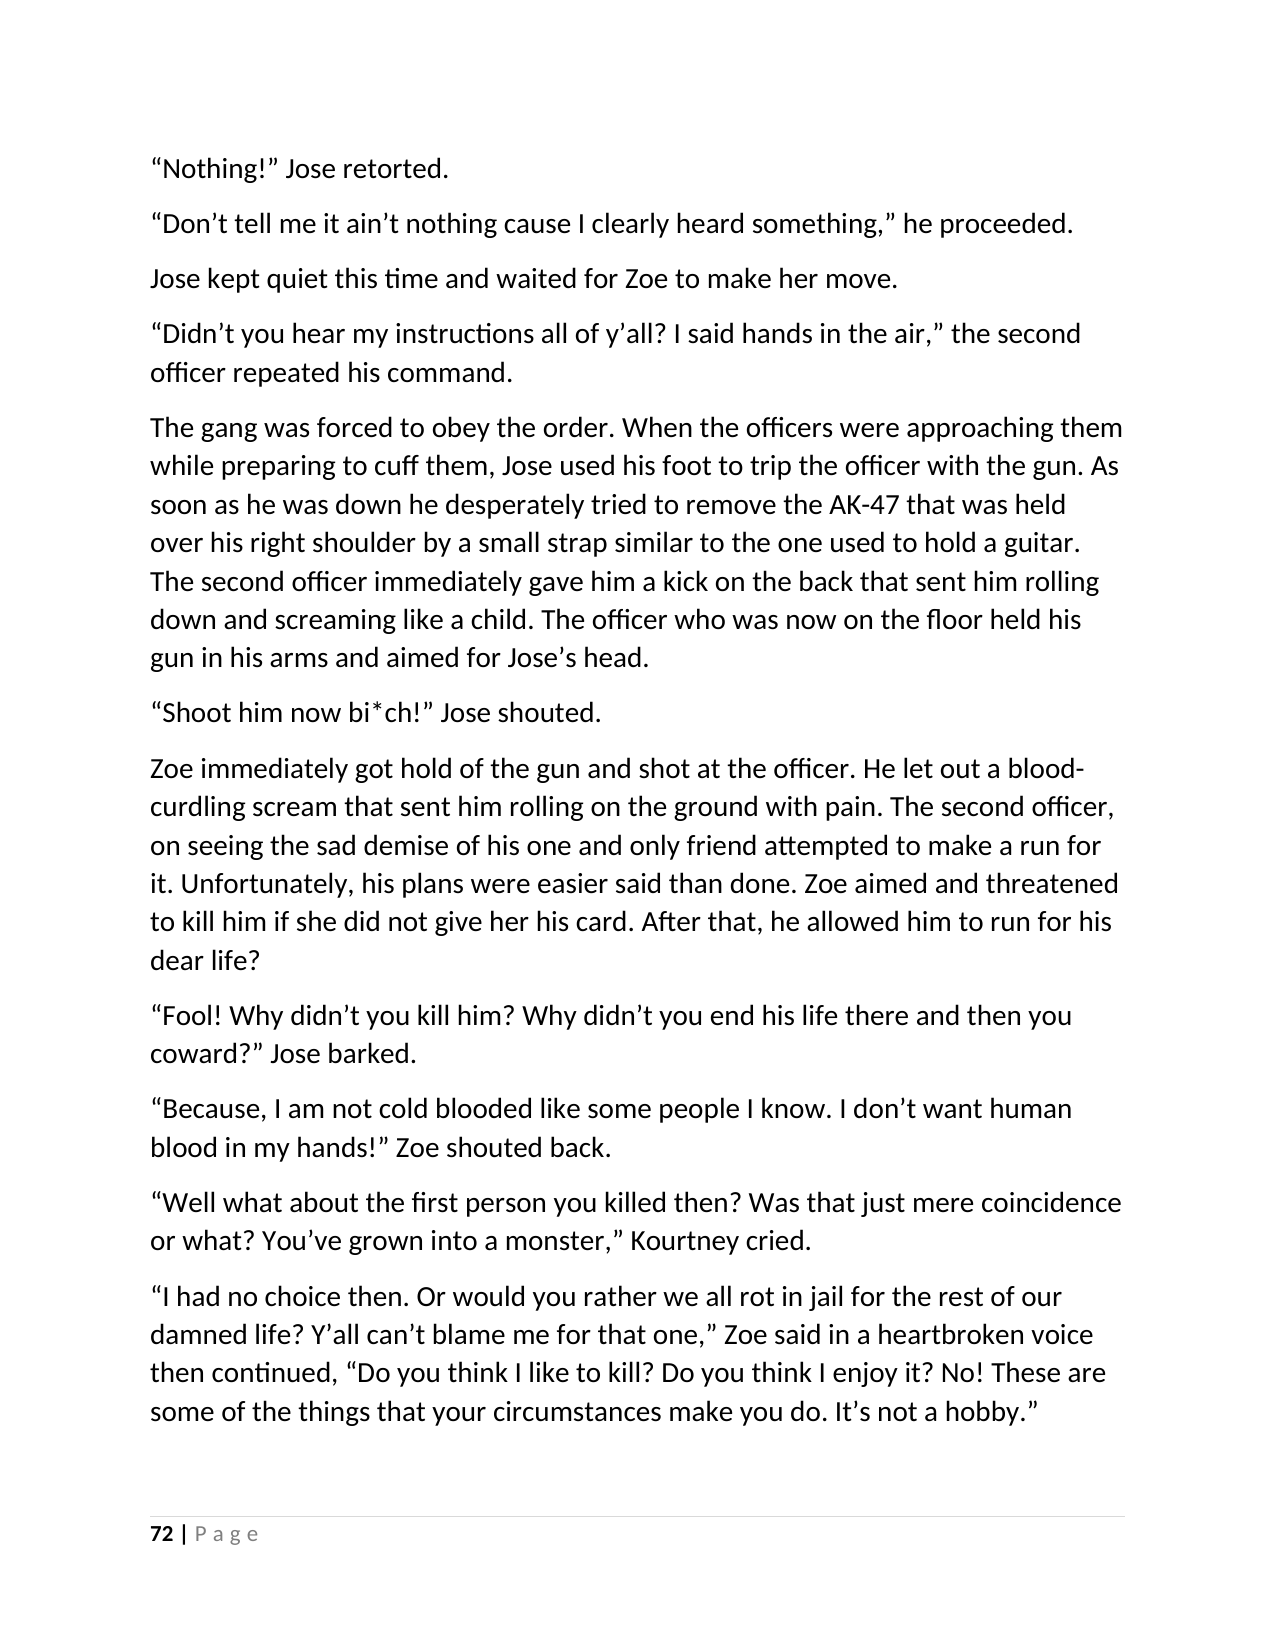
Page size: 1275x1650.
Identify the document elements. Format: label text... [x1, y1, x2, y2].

text “Fool! Why didn’t you kill him? Why didn’t you end his life there and then you coward?” Jose barked. [150, 997, 1125, 1071]
text Jose kept quiet this time and waited for Zoe to make her move. [150, 260, 1125, 296]
text “Because, I am not cold blooded like some people I know. I don’t want human blood in my hands!” Zoe shouted back. [150, 1091, 1125, 1164]
text “Shoot him now bi*ch!” Jose shouted. [150, 694, 1125, 730]
text “Didn’t you hear my instructions all of y’all? I said hands in the air,” the second officer repeated his command. [150, 315, 1125, 389]
text “Nothing!” Jose retorted. [150, 150, 1125, 186]
text “Well what about the first person you killed then? Was that just mere coincidence or what? You’ve grown into a monster,” Kourtney cried. [150, 1184, 1125, 1258]
text “I had no choice then. Or would you rather we all rot in jail for the rest of our damned life? Y’all can’t blame me for that one,” Zoe said in a heartbroken voice then continued, “Do you think I like to kill? Do you think I enjoy it? No! These are some of the things that your circumstances make you do. It’s not a hobby.” [150, 1278, 1125, 1428]
text Zoe immediately got hold of the gun and shot at the officer. He let out a blood-curdling scream that sent him rolling on the ground with pain. The second officer, on seeing the sad demise of his one and only friend attempted to make a run for it. Unfortunately, his plans were easier said than done. Zoe aimed and threatened to kill him if she did not give her his card. After that, he allowed him to run for his dear life? [150, 750, 1125, 977]
text The gang was forced to obey the order. When the officers were approaching them while preparing to cuff them, Jose used his foot to trip the officer with the gun. As soon as he was down he desperately tried to remove the AK-47 that was held over his right shoulder by a small strap similar to the one used to hold a guitar. The second officer immediately gave him a kick on the back that sent him rolling down and screaming like a child. The officer who was now on the floor held his gun in his arms and aimed for Jose’s head. [150, 409, 1125, 675]
text “Don’t tell me it ain’t nothing cause I clearly heard something,” he proceeded. [150, 205, 1125, 241]
